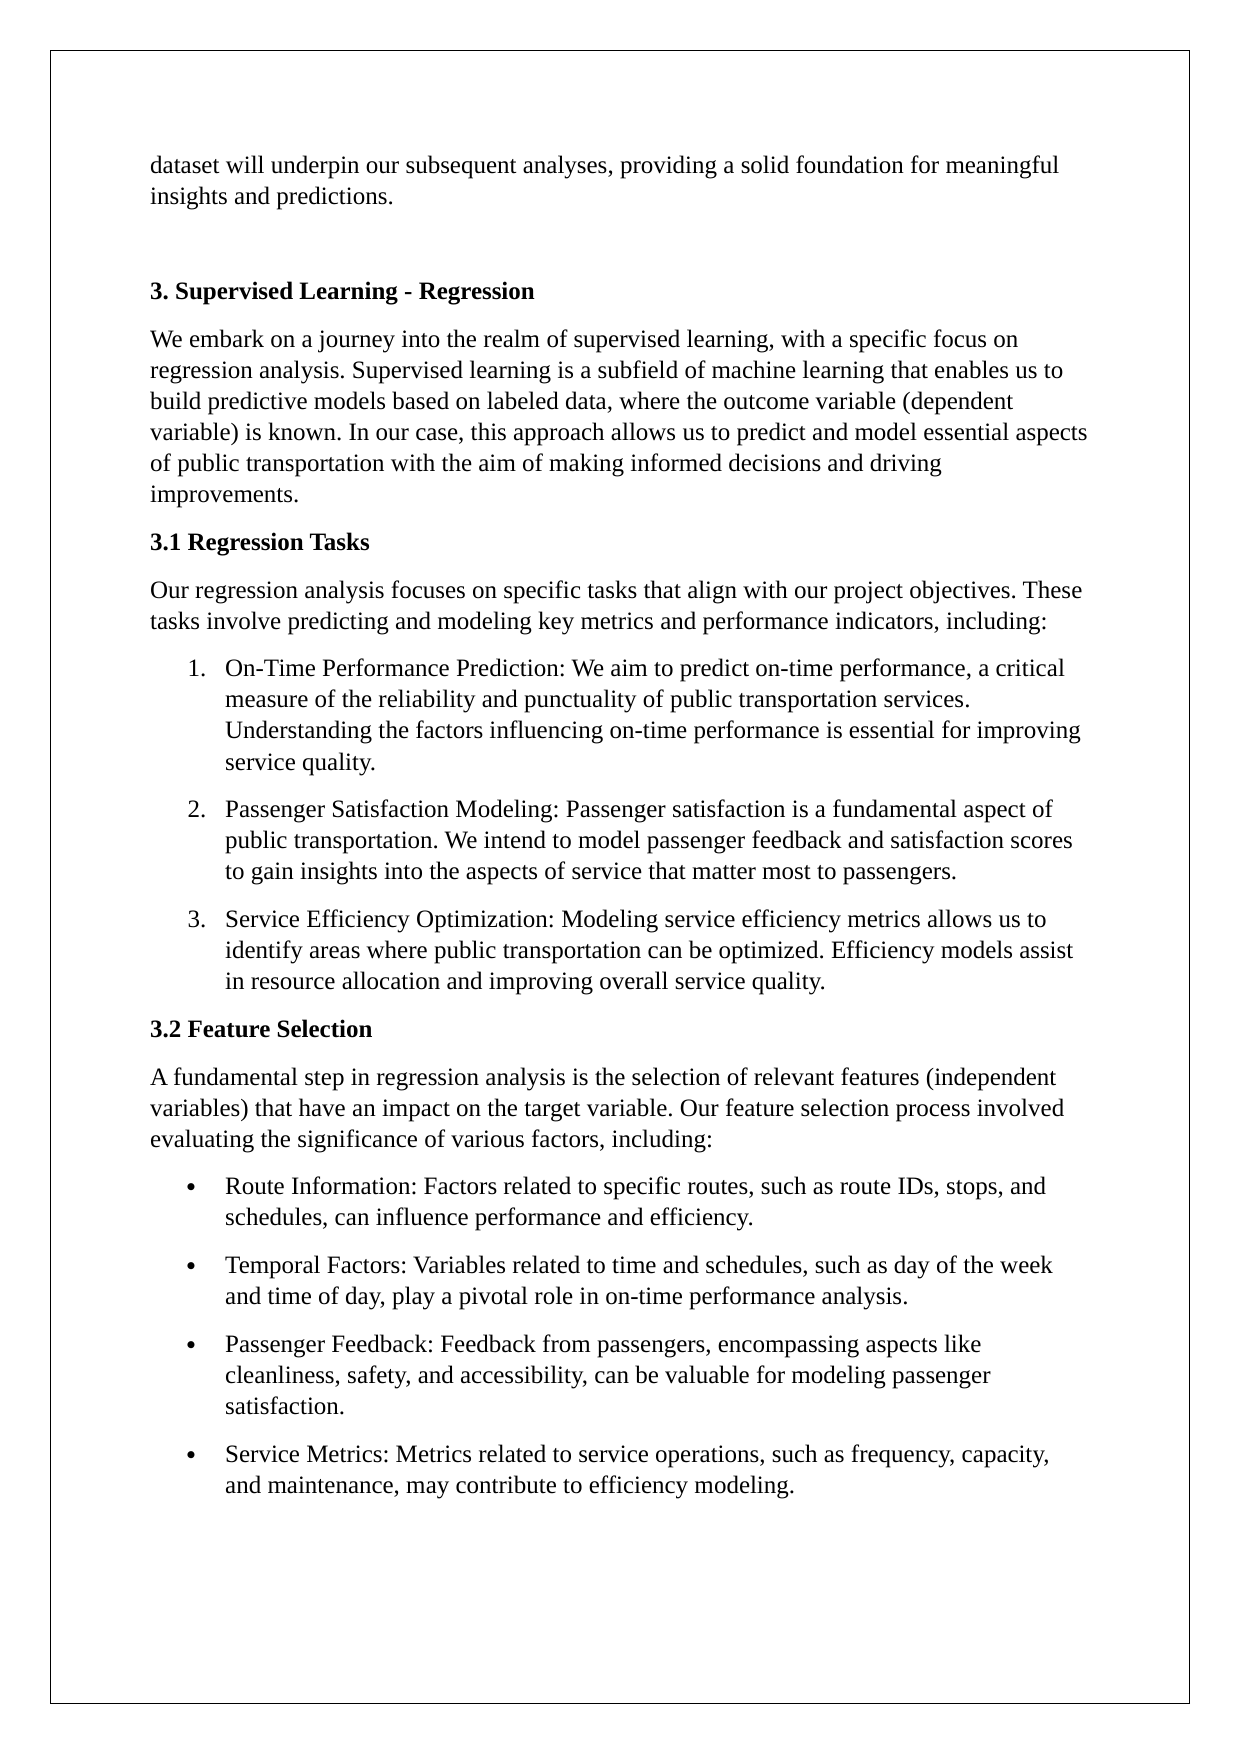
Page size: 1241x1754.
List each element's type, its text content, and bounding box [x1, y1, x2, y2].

list Passenger Satisfaction Modeling: Passenger satisfaction is a fundamental aspect of public transportation. We intend to model passenger feedback and satisfaction scores to gain insights into the aspects of service that matter most to passengers. [187, 794, 1090, 885]
list Route Information: Factors related to specific routes, such as route IDs, stops, and schedules, can influence performance and efficiency. [187, 1171, 1090, 1231]
list Passenger Feedback: Feedback from passengers, encompassing aspects like cleanliness, safety, and accessibility, can be valuable for modeling passenger satisfaction. [187, 1329, 1090, 1420]
list On-Time Performance Prediction: We aim to predict on-time performance, a critical measure of the reliability and punctuality of public transportation services. Understanding the factors influencing on-time performance is essential for improving service quality. [187, 653, 1090, 775]
text 3.1 Regression Tasks [150, 527, 1090, 556]
list Temporal Factors: Variables related to time and schedules, such as day of the week and time of day, play a pivotal role in on-time performance analysis. [187, 1250, 1090, 1310]
text 3.2 Feature Selection [150, 1014, 1090, 1043]
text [150, 150, 1090, 210]
text Our regression analysis focuses on specific tasks that align with our project objectives. These tasks involve predicting and modeling key metrics and performance indicators, including: [150, 575, 1090, 634]
text 3. Supervised Learning - Regression [150, 276, 1090, 305]
list Service Efficiency Optimization: Modeling service efficiency metrics allows us to identify areas where public transportation can be optimized. Efficiency models assist in resource allocation and improving overall service quality. [187, 904, 1090, 995]
list Service Metrics: Metrics related to service operations, such as frequency, capacity, and maintenance, may contribute to efficiency modeling. [187, 1439, 1090, 1498]
text A fundamental step in regression analysis is the selection of relevant features (independent variables) that have an impact on the target variable. Our feature selection process involved evaluating the significance of various factors, including: [150, 1062, 1090, 1152]
text We embark on a journey into the realm of supervised learning, with a specific focus on regression analysis. Supervised learning is a subfield of machine learning that enables us to build predictive models based on labeled data, where the outcome variable (dependent variable) is known. In our case, this approach allows us to predict and model essential aspects of public transportation with the aim of making informed decisions and driving improvements. [150, 324, 1090, 508]
